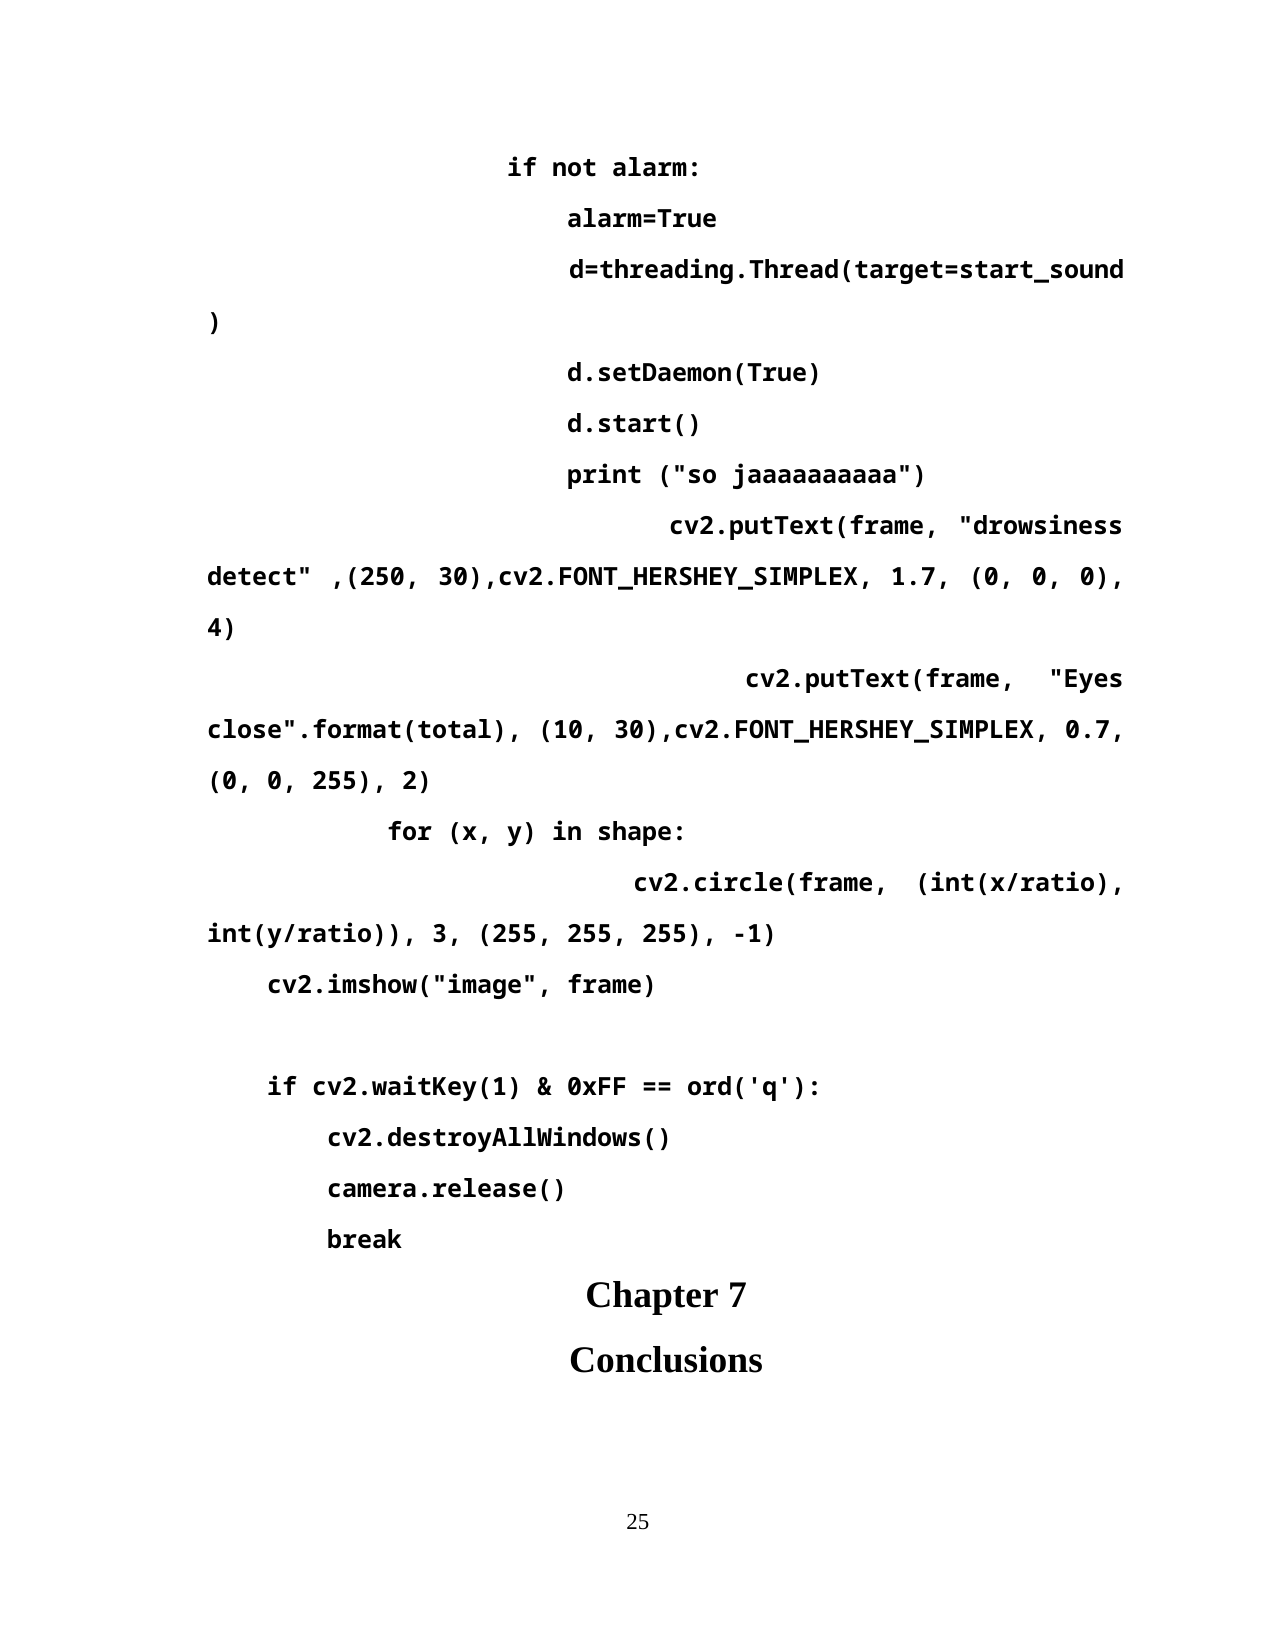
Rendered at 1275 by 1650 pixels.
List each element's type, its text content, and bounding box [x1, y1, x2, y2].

text break [207, 1222, 1125, 1256]
text cv2.circle(frame, (int(x/ratio), int(y/ratio)), 3, (255, 255, 255), -1) [207, 864, 1125, 950]
text cv2.imshow("image", frame) [207, 967, 1125, 1001]
text cv2.destroyAllWindows() [207, 1120, 1125, 1154]
text camera.release() [207, 1171, 1125, 1205]
text d=threading.Thread(target=start_sound) [207, 252, 1125, 337]
text d.setDaemon(True) [207, 354, 1125, 388]
text cv2.putText(frame, "Eyes close".format(total), (10, 30),cv2.FONT_HERSHEY_SIMPLEX, 0.7, (0, 0, 255), 2) [207, 660, 1125, 797]
text for (x, y) in shape: [207, 813, 1125, 848]
text Chapter 7 [207, 1273, 1125, 1316]
text Conclusions [207, 1338, 1125, 1381]
text alarm=True [207, 201, 1125, 235]
text print ("so jaaaaaaaaaa") [207, 456, 1125, 490]
text cv2.putText(frame, "drowsiness detect" ,(250, 30),cv2.FONT_HERSHEY_SIMPLEX, 1.7, (0, 0, 0), 4) [207, 507, 1125, 643]
text d.start() [207, 405, 1125, 439]
text if cv2.waitKey(1) & 0xFF == ord('q'): [207, 1069, 1125, 1103]
text if not alarm: [207, 150, 1125, 184]
